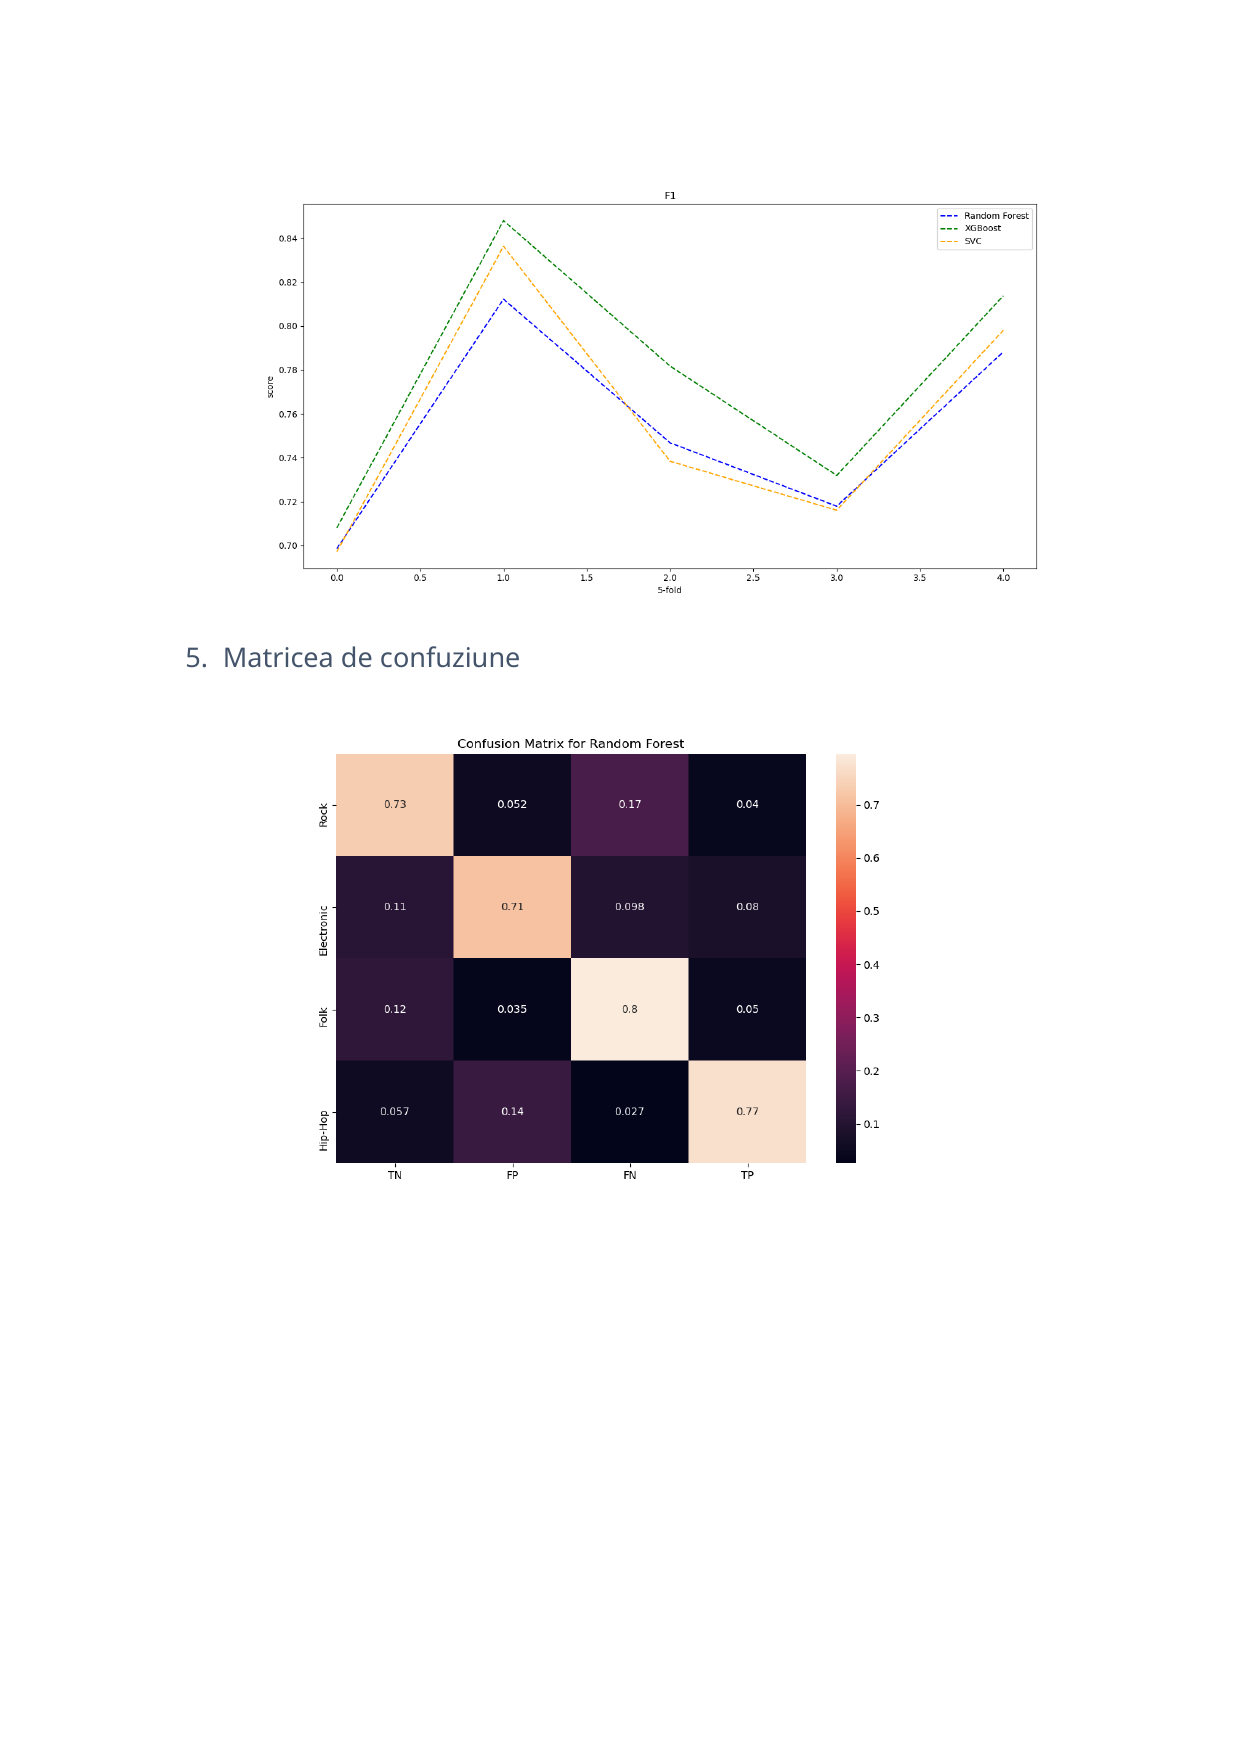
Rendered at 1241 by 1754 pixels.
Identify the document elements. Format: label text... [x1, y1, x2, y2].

picture [241, 690, 999, 1221]
picture [185, 147, 1130, 620]
subtitle Matricea de confuziune [185, 638, 1093, 675]
